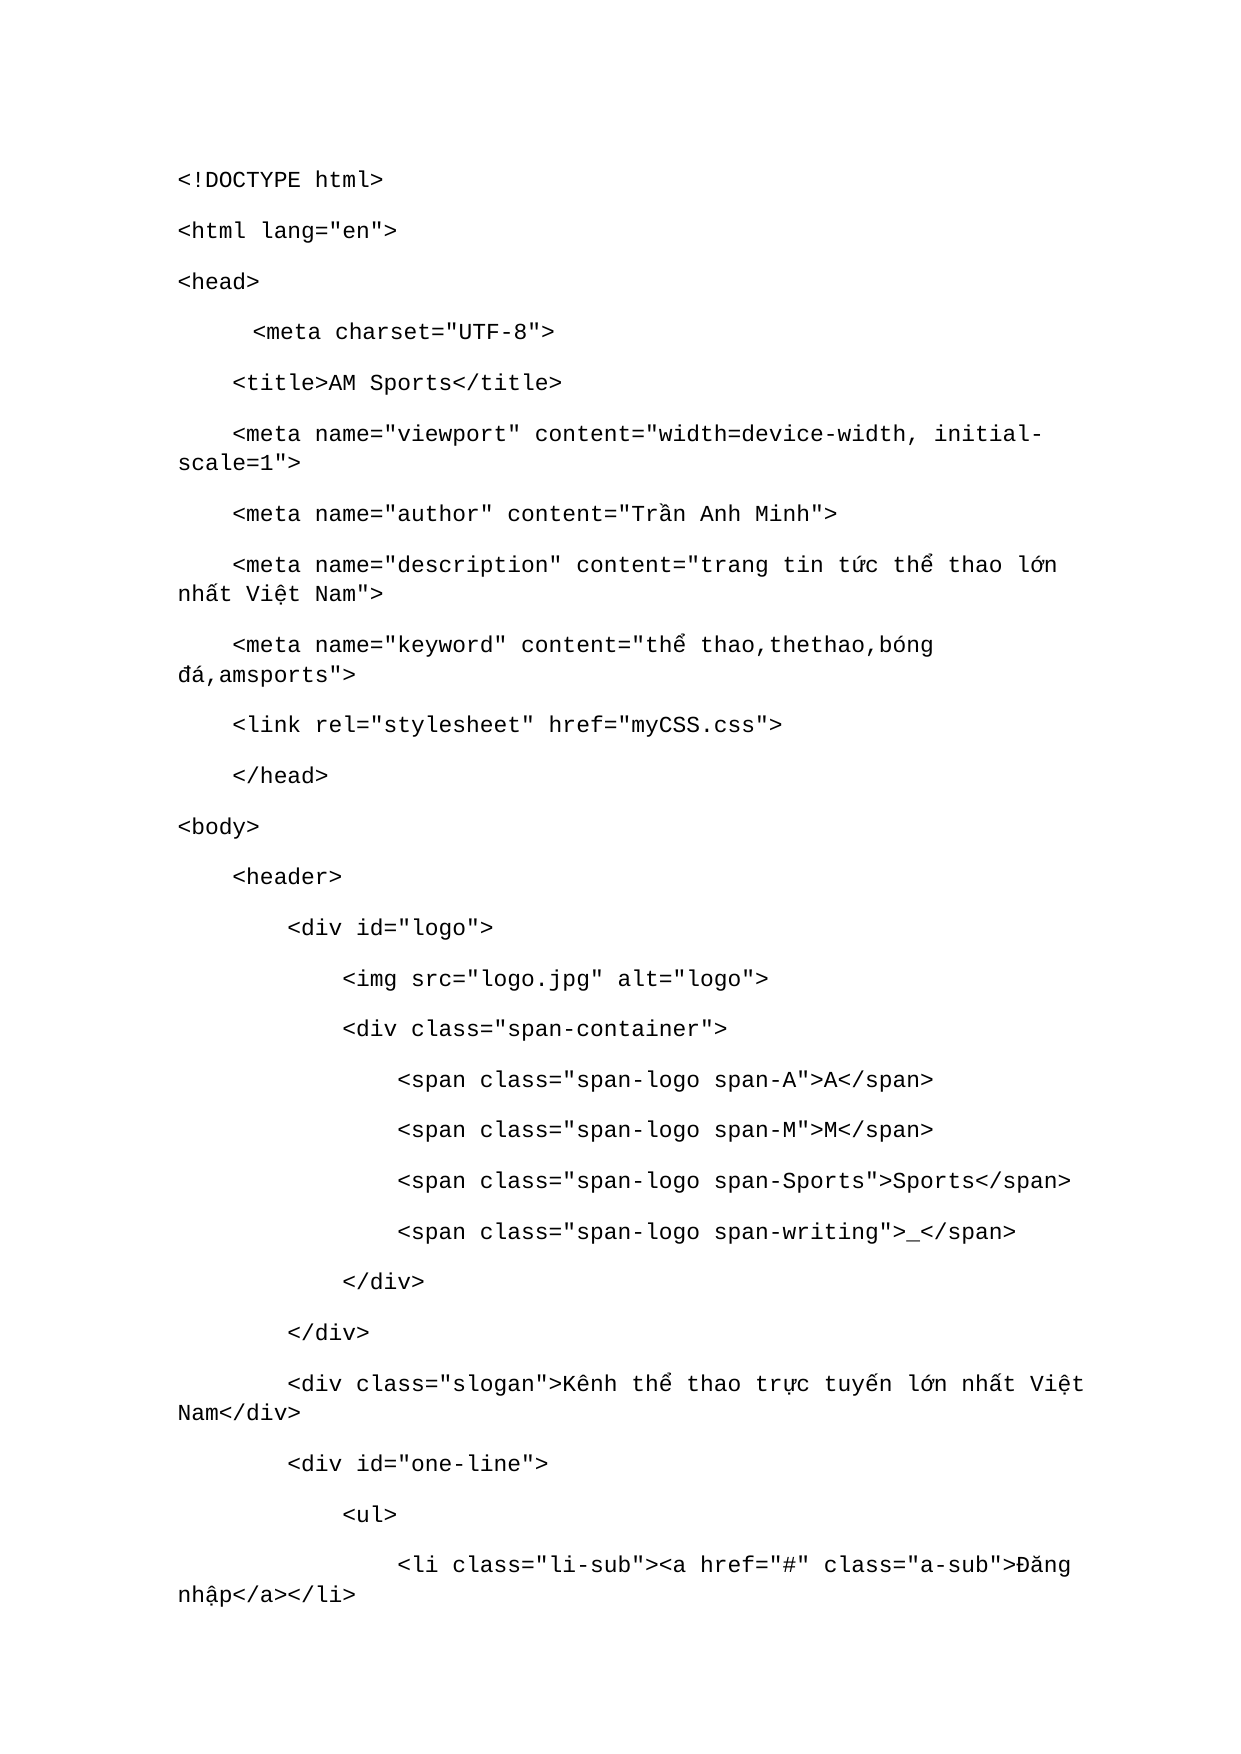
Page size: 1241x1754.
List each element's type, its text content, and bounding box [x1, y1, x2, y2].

text <meta name="viewport" content="width=device-width, initial-scale=1"> [177, 422, 1122, 478]
text <span class="span-logo span-A">A</span> [177, 1068, 1122, 1094]
text <div class="span-container"> [177, 1017, 1122, 1043]
text <html lang="en"> [177, 219, 1122, 245]
text <meta charset="UTF-8"> [177, 321, 1122, 347]
text <li class="li-sub"><a href="#" class="a-sub">Đăng nhập</a></li> [177, 1553, 1122, 1609]
text <img src="logo.jpg" alt="logo"> [177, 967, 1122, 993]
text <ul> [177, 1503, 1122, 1529]
text <div id="logo"> [177, 916, 1122, 942]
text <meta name="author" content="Trần Anh Minh"> [177, 502, 1122, 528]
text <title>AM Sports</title> [177, 371, 1122, 397]
text <meta name="description" content="trang tin tức thể thao lớn nhất Việt Nam"> [177, 553, 1122, 609]
text <meta name="keyword" content="thể thao,thethao,bóng đá,amsports"> [177, 633, 1122, 689]
text <link rel="stylesheet" href="myCSS.css"> [177, 714, 1122, 740]
text <div id="one-line"> [177, 1452, 1122, 1478]
text <span class="span-logo span-M">M</span> [177, 1119, 1122, 1145]
text <body> [177, 815, 1122, 841]
text <header> [177, 866, 1122, 892]
text <span class="span-logo span-writing">_</span> [177, 1220, 1122, 1246]
text <!DOCTYPE html> [177, 169, 1122, 195]
text </div> [177, 1271, 1122, 1297]
text </head> [177, 764, 1122, 790]
text </div> [177, 1321, 1122, 1347]
text <span class="span-logo span-Sports">Sports</span> [177, 1169, 1122, 1195]
text <head> [177, 270, 1122, 296]
text <div class="slogan">Kênh thể thao trực tuyến lớn nhất Việt Nam</div> [177, 1372, 1122, 1428]
